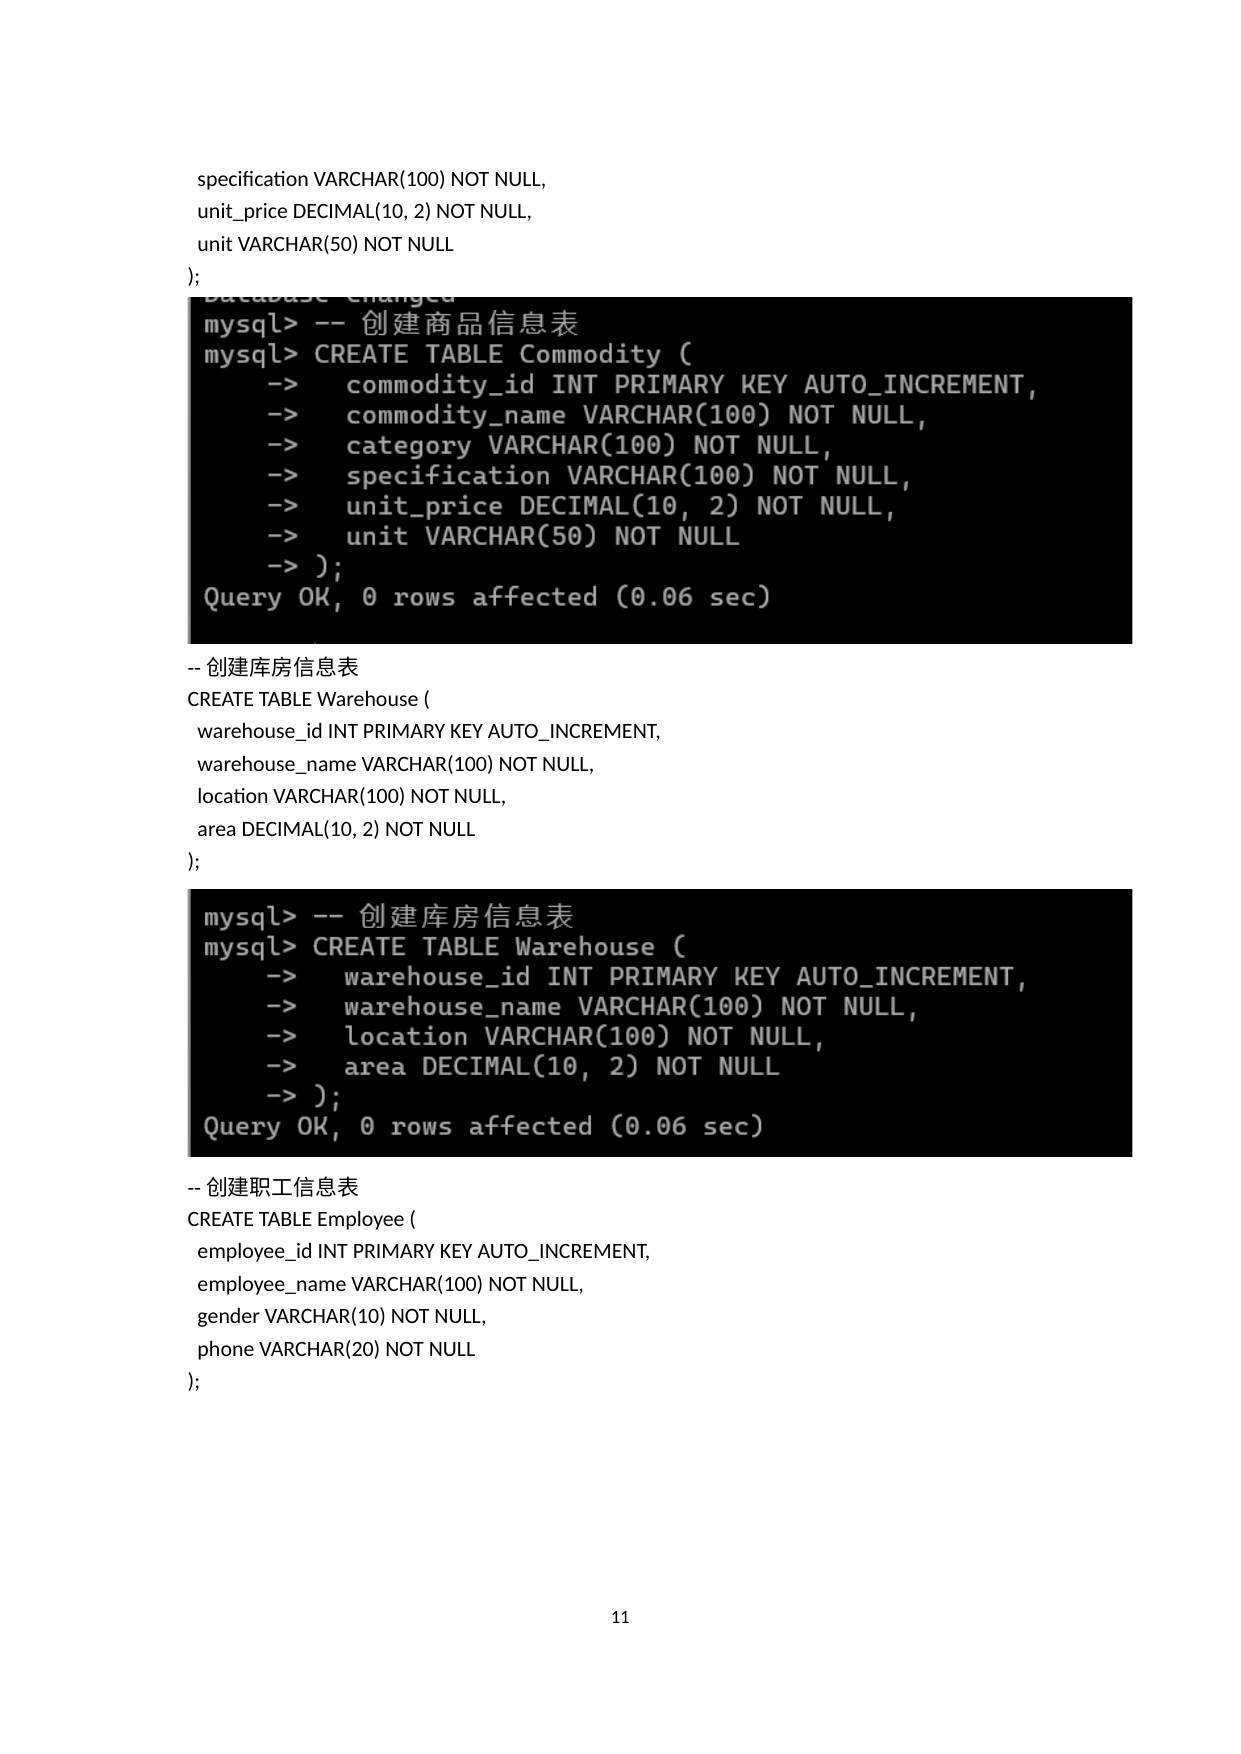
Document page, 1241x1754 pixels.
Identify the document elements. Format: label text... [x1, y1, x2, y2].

text -- 创建职工信息表 [187, 1169, 1053, 1202]
text ); [187, 1364, 1053, 1397]
picture [187, 889, 1133, 1157]
text area DECIMAL(10, 2) NOT NULL [187, 812, 1053, 844]
text gender VARCHAR(10) NOT NULL, [187, 1299, 1053, 1332]
text CREATE TABLE Employee ( [187, 1202, 1053, 1234]
text CREATE TABLE Warehouse ( [187, 682, 1053, 714]
text phone VARCHAR(20) NOT NULL [187, 1332, 1053, 1364]
text employee_name VARCHAR(100) NOT NULL, [187, 1267, 1053, 1299]
text unit VARCHAR(50) NOT NULL [187, 227, 1053, 259]
picture [187, 297, 1133, 644]
text unit_price DECIMAL(10, 2) NOT NULL, [187, 194, 1053, 227]
text location VARCHAR(100) NOT NULL, [187, 779, 1053, 812]
text -- 创建库房信息表 [187, 649, 1053, 682]
text ); [187, 259, 1053, 292]
text warehouse_id INT PRIMARY KEY AUTO_INCREMENT, [187, 714, 1053, 747]
text warehouse_name VARCHAR(100) NOT NULL, [187, 747, 1053, 779]
text ); [187, 844, 1053, 877]
text employee_id INT PRIMARY KEY AUTO_INCREMENT, [187, 1234, 1053, 1267]
text specification VARCHAR(100) NOT NULL, [187, 162, 1053, 194]
